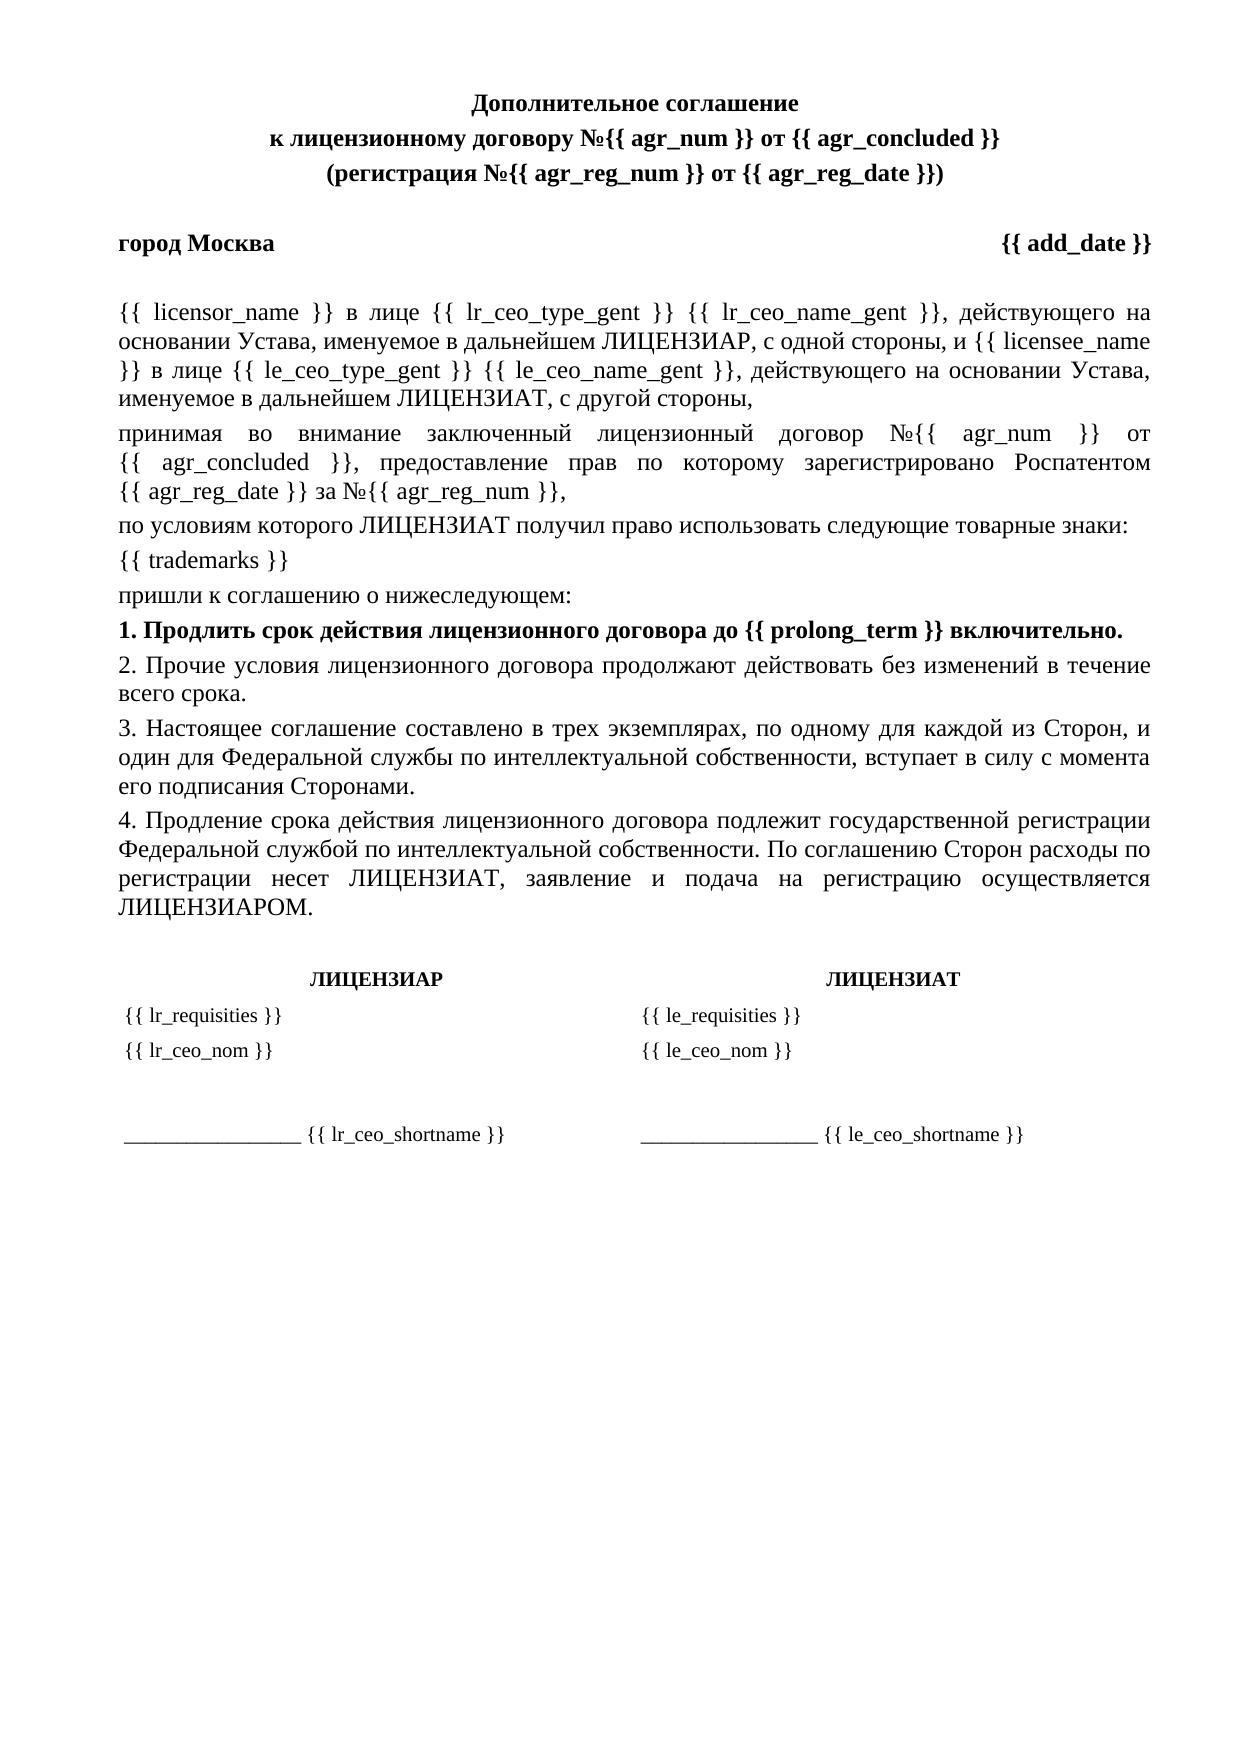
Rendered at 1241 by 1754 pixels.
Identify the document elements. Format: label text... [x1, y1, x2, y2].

text {{ licensor_name }} в лице {{ lr_ceo_type_gent }} {{ lr_ceo_name_gent }}, действующего на основании Устава, именуемое в дальнейшем ЛИЦЕНЗИАР, с одной стороны, и {{ licensee_name }} в лице {{ le_ceo_type_gent }} {{ le_ceo_name_gent }}, действующего на основании Устава, именуемое в дальнейшем ЛИЦЕНЗИАТ, с другой стороны, [118, 297, 1152, 412]
text {{ trademarks }} [118, 545, 1152, 574]
text 1. Продлить срок действия лицензионного договора до {{ prolong_term }} включительно. [118, 615, 1152, 644]
text город Москва {{ add_date }} [118, 228, 1152, 256]
text 3. Настоящее соглашение составлено в трех экземплярах, по одному для каждой из Сторон, и один для Федеральной службы по интеллектуальной собственности, вступает в силу с момента его подписания Сторонами. [118, 713, 1152, 799]
text 2. Прочие условия лицензионного договора продолжают действовать без изменений в течение всего срока. [118, 650, 1152, 707]
text (регистрация №{{ agr_reg_num }} от {{ agr_reg_date }}) [118, 158, 1152, 187]
text пришли к соглашению о нижеследующем: [118, 580, 1152, 609]
table_cell _________________ {{ lr_ceo_shortname }} [118, 1068, 635, 1152]
text по условиям которого ЛИЦЕНЗИАТ получил право использовать следующие товарные знаки: [118, 511, 1152, 539]
table_cell {{ le_ceo_nom }} [635, 1033, 1152, 1068]
text Дополнительное соглашение [118, 88, 1152, 117]
table_header ЛИЦЕНЗИАР [118, 961, 635, 997]
table_header ЛИЦЕНЗИАТ [635, 961, 1152, 997]
table_cell {{ lr_requisities }} [118, 997, 635, 1032]
table_cell {{ lr_ceo_nom }} [118, 1033, 635, 1068]
table_cell {{ le_requisities }} [635, 997, 1152, 1032]
text 4. Продление срока действия лицензионного договора подлежит государственной регистрации Федеральной службой по интеллектуальной собственности. По соглашению Сторон расходы по регистрации несет ЛИЦЕНЗИАТ, заявление и подача на регистрацию осуществляется ЛИЦЕНЗИАРОМ. [118, 806, 1152, 921]
text к лицензионному договору №{{ agr_num }} от {{ agr_concluded }} [118, 123, 1152, 152]
text принимая во внимание заключенный лицензионный договор №{{ agr_num }} от {{ agr_concluded }}, предоставление прав по которому зарегистрировано Роспатентом {{ agr_reg_date }} за №{{ agr_reg_num }}, [118, 418, 1152, 504]
table_cell _________________ {{ le_ceo_shortname }} [635, 1068, 1152, 1152]
